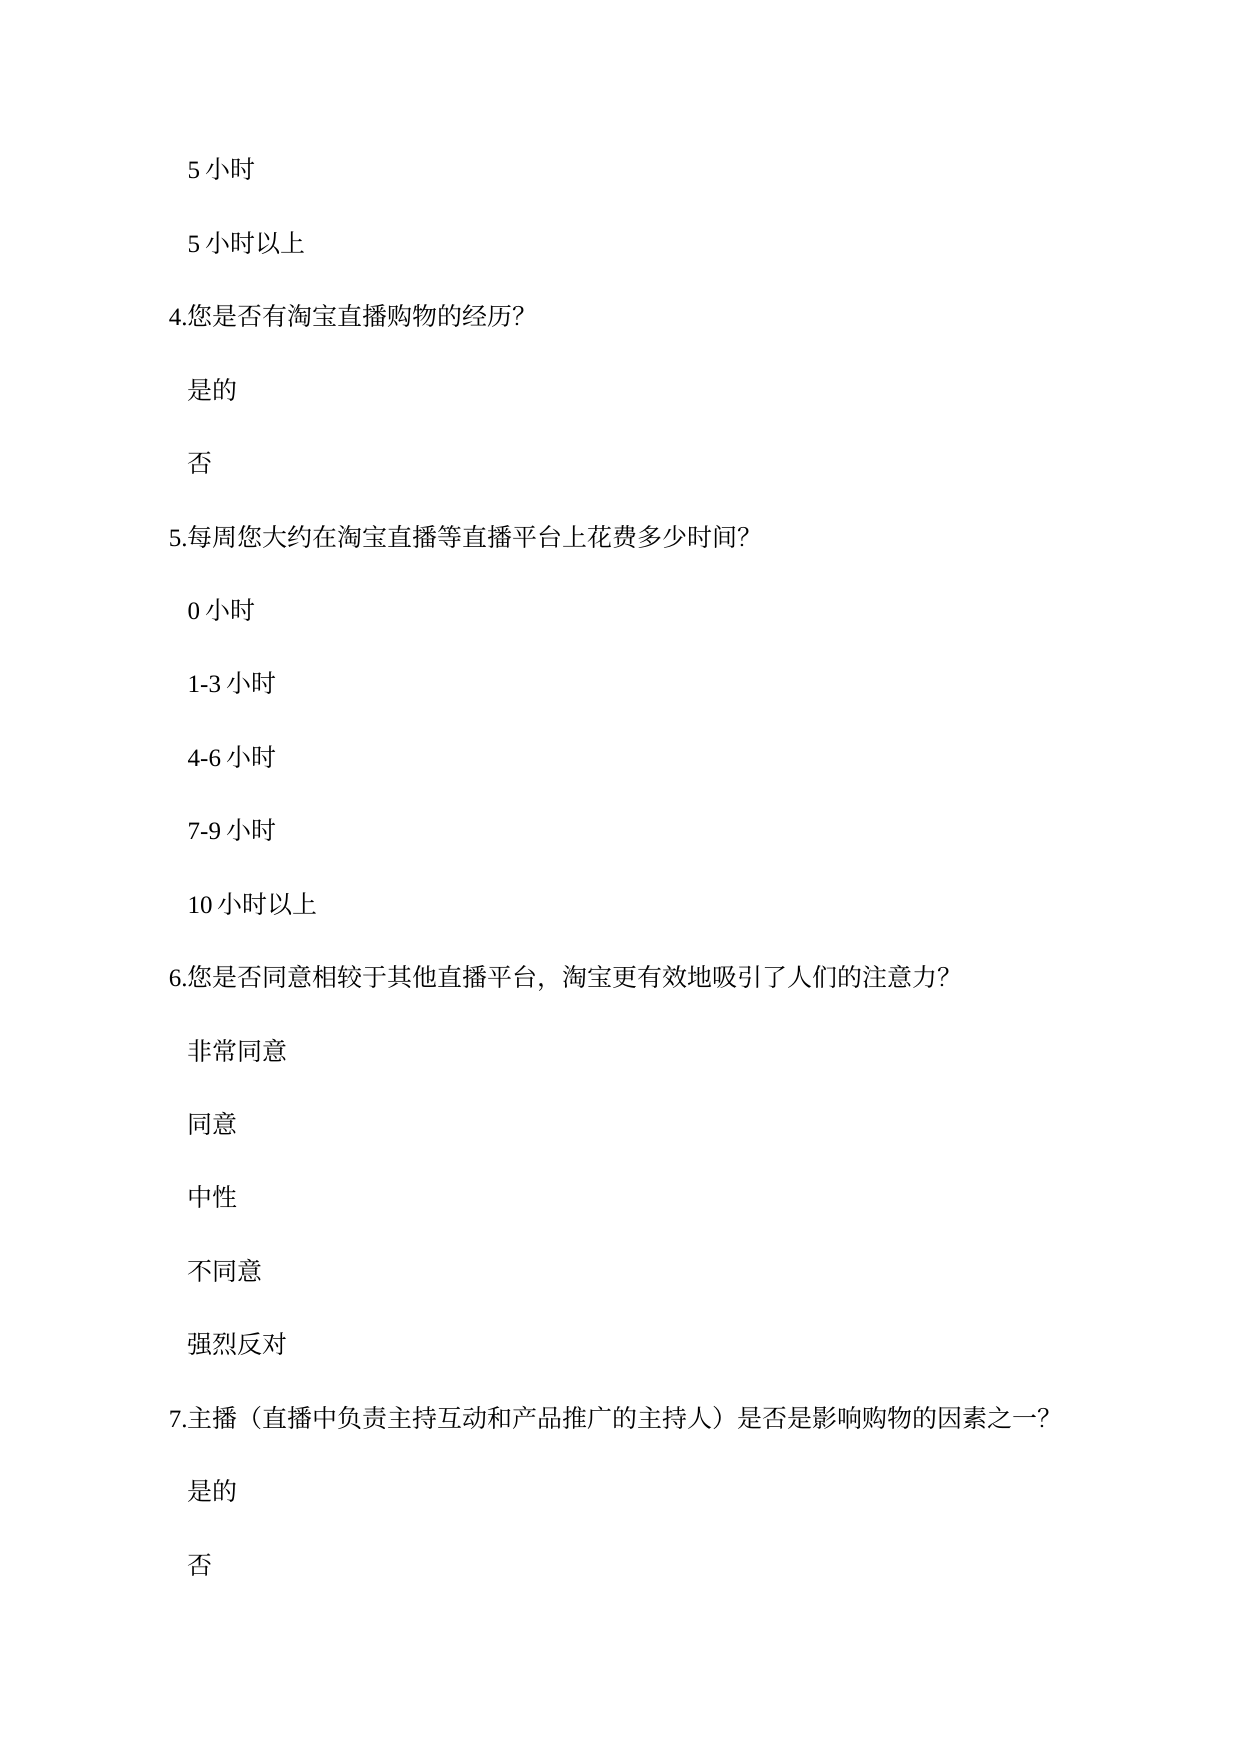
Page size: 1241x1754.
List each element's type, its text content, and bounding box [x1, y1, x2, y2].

text 5小时以上 [187, 223, 1053, 259]
text 7-9小时 [187, 811, 1053, 847]
text 0小时 [187, 591, 1053, 627]
text 否 [187, 444, 1053, 480]
text 否 [187, 1545, 1053, 1581]
text 5.每周您大约在淘宝直播等直播平台上花费多少时间？ [169, 517, 1053, 553]
text 强烈反对 [187, 1325, 1053, 1361]
text 4.您是否有淘宝直播购物的经历？ [169, 297, 1053, 333]
text 6.您是否同意相较于其他直播平台，淘宝更有效地吸引了人们的注意力？ [169, 958, 1053, 994]
text 4-6小时 [187, 737, 1053, 773]
text 中性 [187, 1178, 1053, 1214]
text 1-3小时 [187, 664, 1053, 700]
text 5小时 [187, 150, 1053, 186]
text 不同意 [187, 1252, 1053, 1287]
text 是的 [187, 370, 1053, 406]
text 非常同意 [187, 1031, 1053, 1067]
text 10小时以上 [187, 884, 1053, 920]
text 同意 [187, 1105, 1053, 1141]
text 7.主播（直播中负责主持互动和产品推广的主持人）是否是影响购物的因素之一？ [169, 1398, 1053, 1434]
text 是的 [187, 1472, 1053, 1508]
